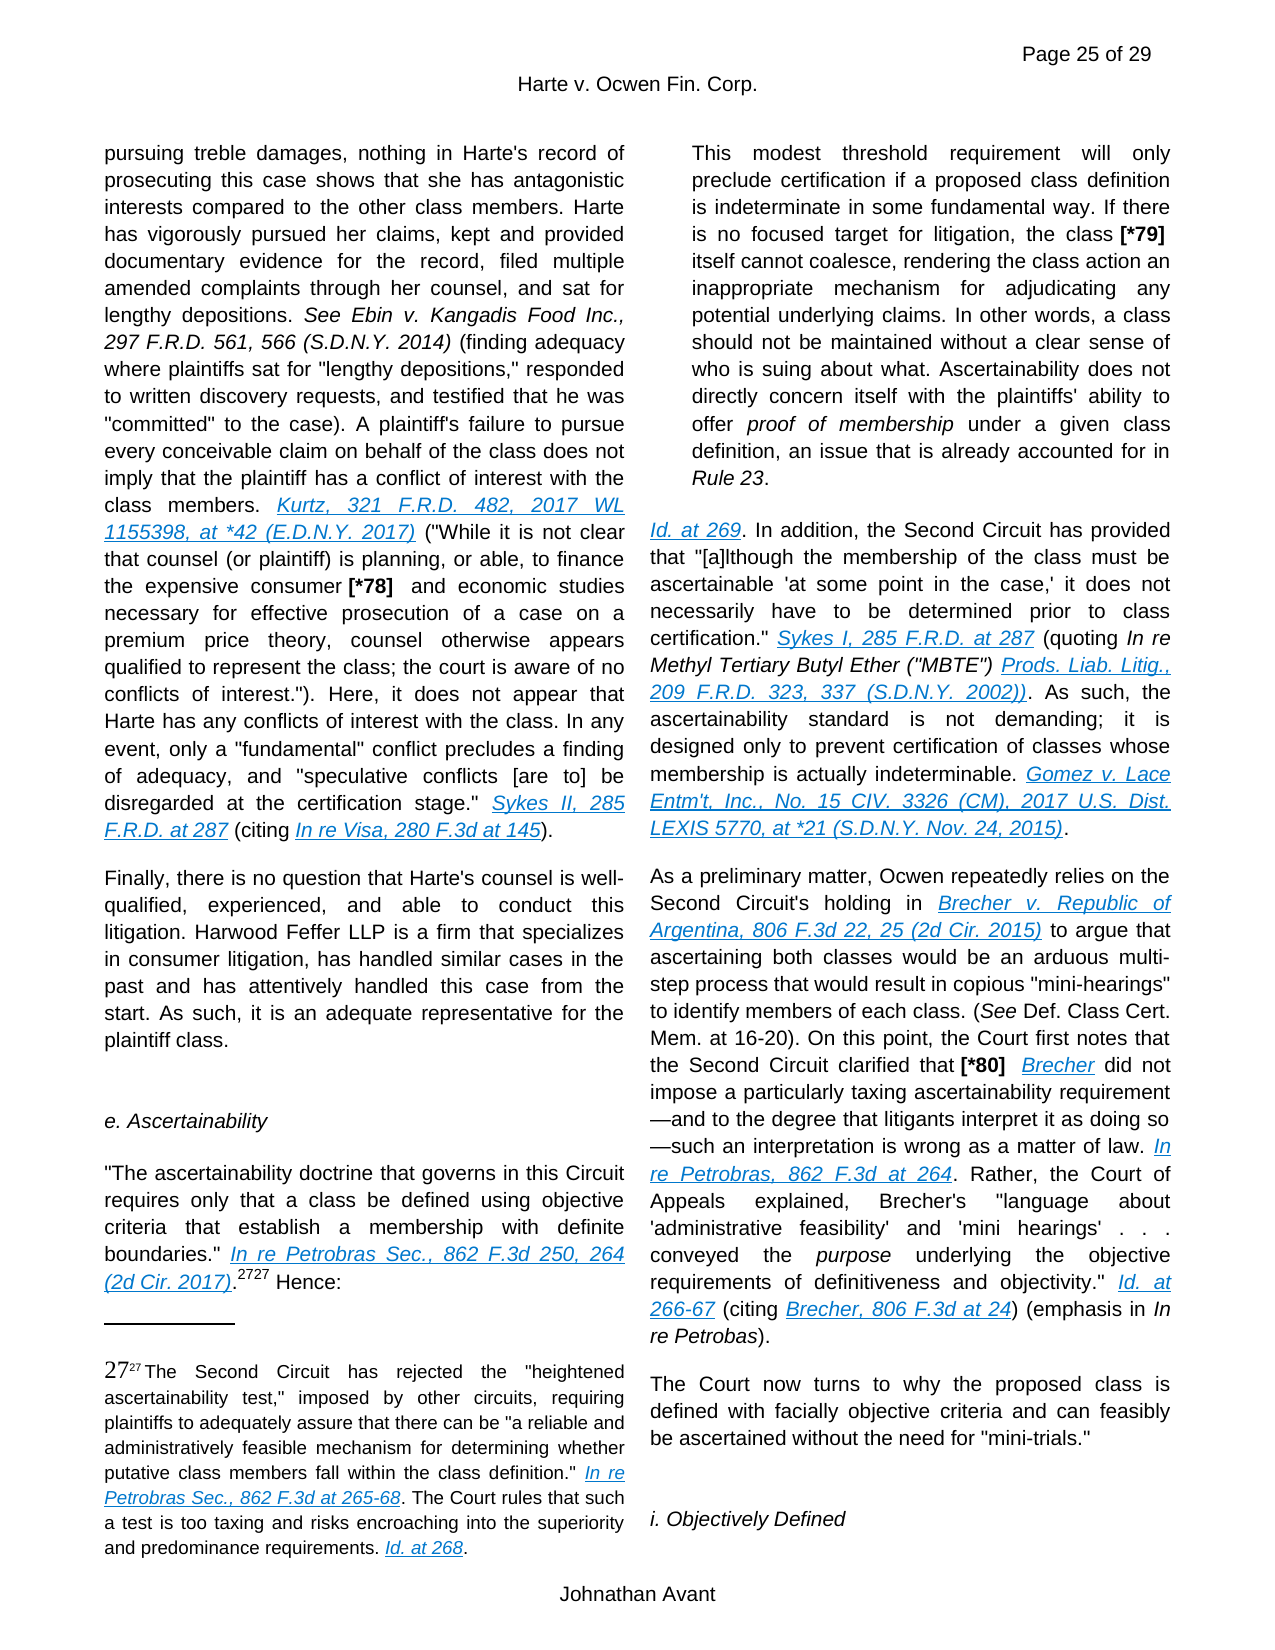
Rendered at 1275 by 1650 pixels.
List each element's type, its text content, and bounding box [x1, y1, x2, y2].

text Finally, there is no question that Harte's counsel is well-qualified, experienced, and able to conduct this litigation. Harwood Feffer LLP is a firm that specializes in consumer litigation, has handled similar cases in the past and has attentively handled this case from the start. As such, it is an adequate representative for the plaintiff class. [104, 862, 625, 1052]
text This modest threshold requirement will only preclude certification if a proposed class definition is indeterminate in some fundamental way. If there is no focused target for litigation, the class [*79] itself cannot coalesce, rendering the class action an inappropriate mechanism for adjudicating any potential underlying claims. In other words, a class should not be maintained without a clear sense of who is suing about what. Ascertainability does not directly concern itself with the plaintiffs' ability to offer proof of membership under a given class definition, an issue that is already accounted for in Rule 23. [692, 137, 1171, 489]
text Id. at 269. In addition, the Second Circuit has provided that "[a]lthough the membership of the class must be ascertainable 'at some point in the case,' it does not necessarily have to be determined prior to class certification." Sykes I, 285 F.R.D. at 287 (quoting In re Methyl Tertiary Butyl Ether ("MBTE") Prods. Liab. Litig., 209 F.R.D. 323, 337 (S.D.N.Y. 2002)). As such, the ascertainability standard is not demanding; it is designed only to prevent certification of classes whose membership is actually indeterminable. Gomez v. Lace Entm't, Inc., No. 15 CIV. 3326 (CM), 2017 U.S. Dist. LEXIS 5770, at *21 (S.D.N.Y. Nov. 24, 2015). [650, 514, 1171, 809]
text "The ascertainability doctrine that governs in this Circuit requires only that a class be defined using objective criteria that establish a membership with definite boundaries." In re Petrobras Sec., 862 F.3d 250, 264 (2d Cir. 2017).27 Hence: [104, 1158, 625, 1295]
text The Court now turns to why the proposed class is defined with facially objective criteria and can feasibly be ascertained without the need for "mini-trials." [650, 1369, 1171, 1450]
text As a preliminary matter, Ocwen repeatedly relies on the Second Circuit's holding in Brecher v. Republic of Argentina, 806 F.3d 22, 25 (2d Cir. 2015) to argue that ascertaining both classes would be an arduous multi-step process that would result in copious "mini-hearings" to identify members of each class. (See Def. Class Cert. Mem. at 16-20). On this point, the Court first notes that the Second Circuit clarified that [*80] Brecher did not impose a particularly taxing ascertainability requirement—and to the degree that litigants interpret it as doing so—such an interpretation is wrong as a matter of law. In re Petrobras, 862 F.3d at 264. Rather, the Court of Appeals explained, Brecher's "language about 'administrative feasibility' and 'mini hearings' . . . conveyed the purpose underlying the objective requirements of definitiveness and objectivity." Id. at 266-67 (citing Brecher, 806 F.3d at 24) (emphasis in In re Petrobas). [650, 860, 1171, 1348]
text i. Objectively Defined [650, 1475, 1171, 1531]
text e. Ascertainability [104, 1077, 625, 1133]
